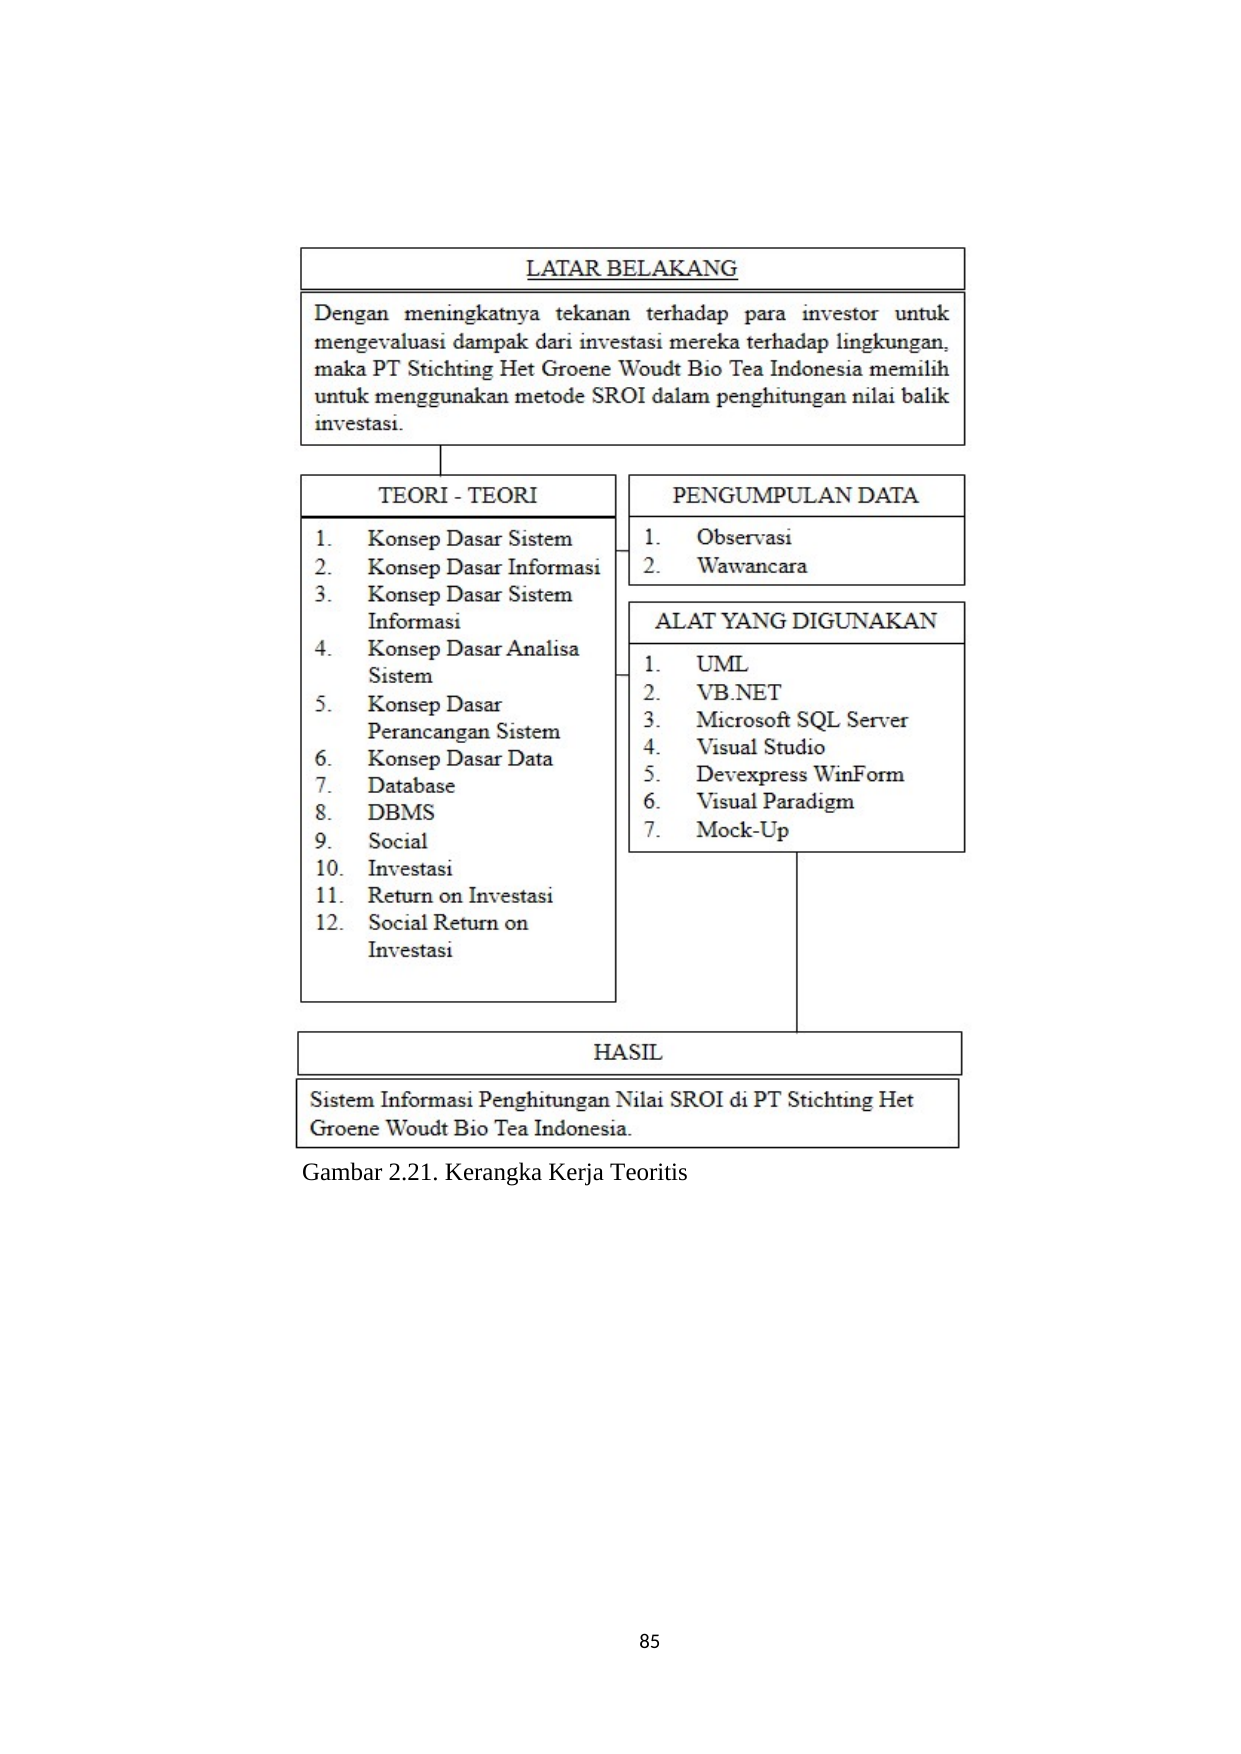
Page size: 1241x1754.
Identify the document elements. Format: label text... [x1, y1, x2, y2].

picture [286, 238, 974, 1158]
